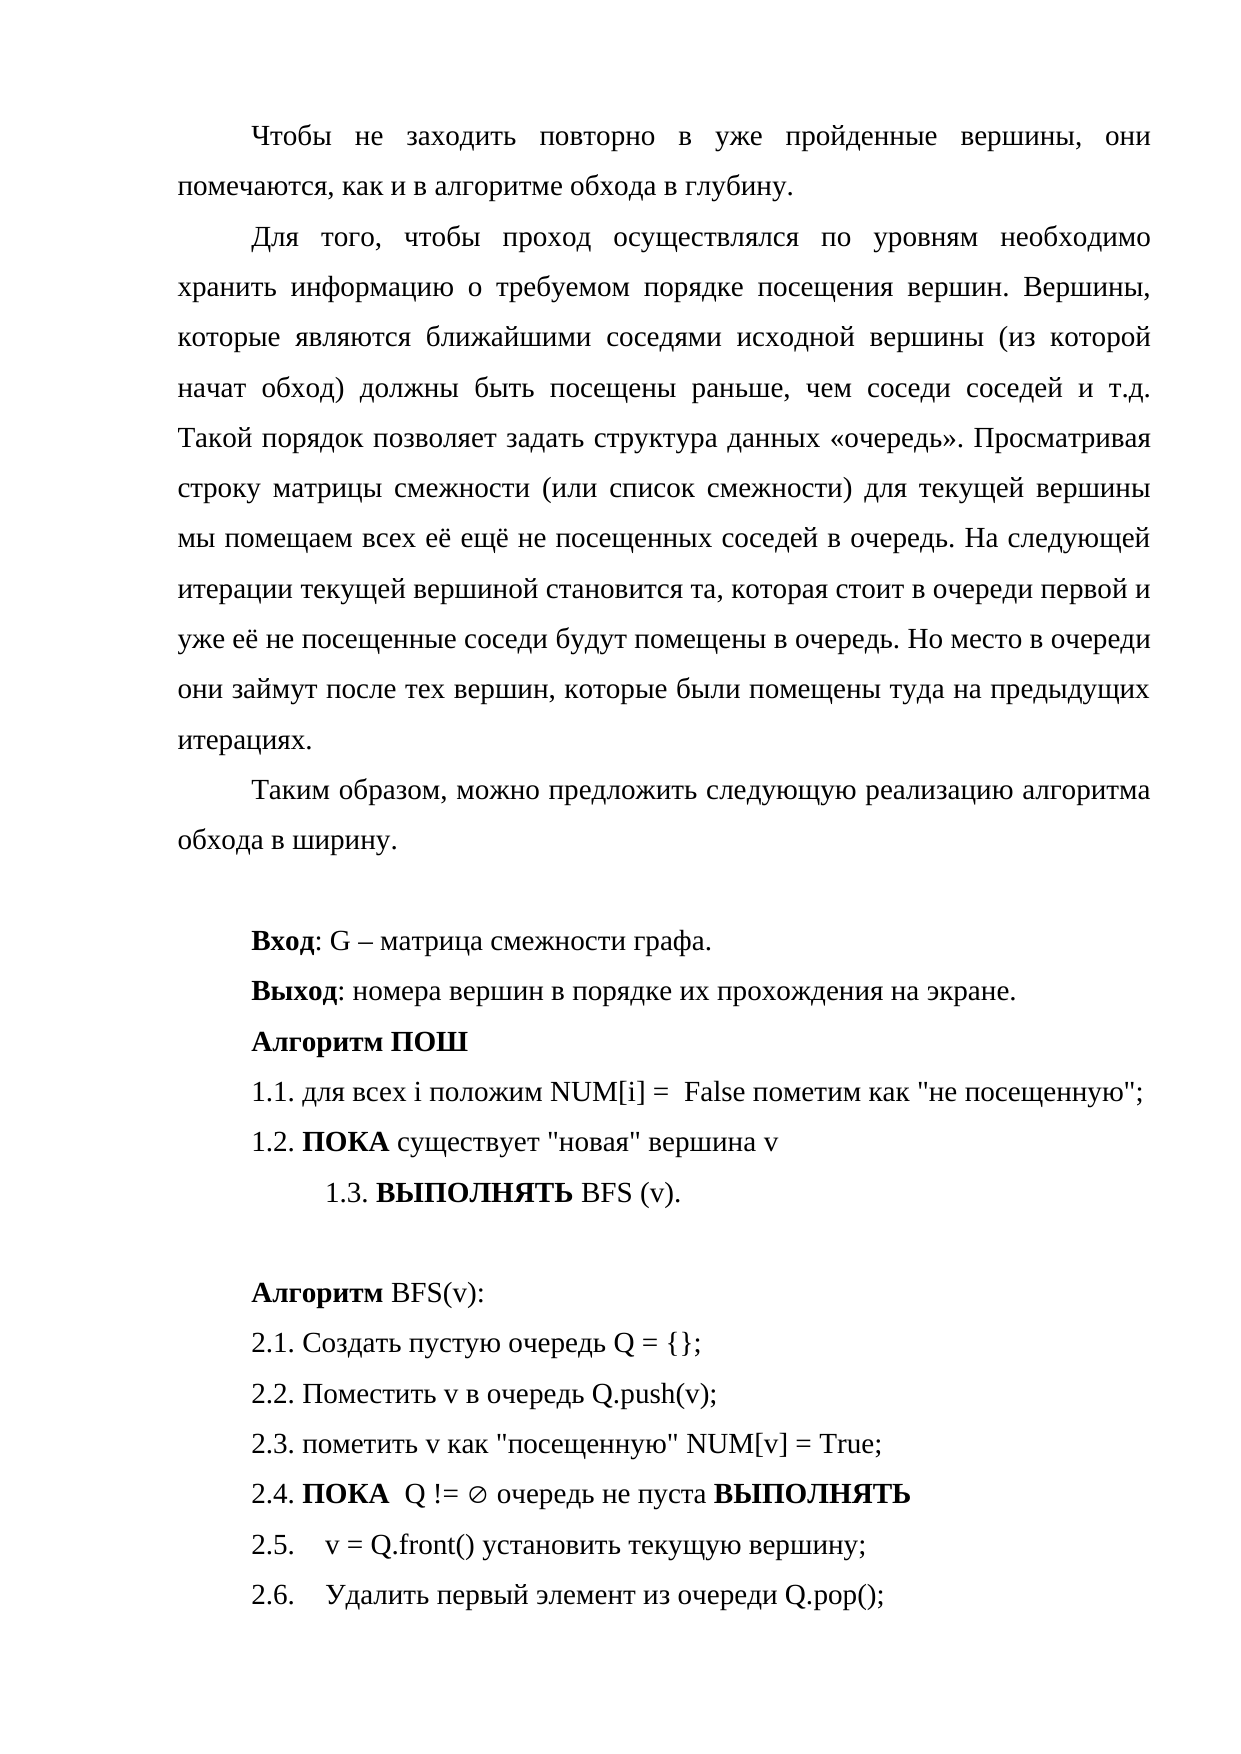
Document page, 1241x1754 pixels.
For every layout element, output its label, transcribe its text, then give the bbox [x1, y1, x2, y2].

text Алгоритм ПОШ [177, 1024, 1152, 1057]
text Вход: G – матрица смежности графа. [177, 923, 1152, 957]
text 2.4. ПОКА Q != очередь не пуста ВЫПОЛНЯТЬ [177, 1477, 1152, 1510]
text 1.2. ПОКА существует "новая" вершина v [177, 1124, 1152, 1158]
text 2.2. Поместить v в очередь Q.push(v); [177, 1376, 1152, 1409]
text Алгоритм BFS(v): [177, 1275, 1152, 1309]
text Выход: номера вершин в порядке их прохождения на экране. [177, 973, 1152, 1007]
text Чтобы не заходить повторно в уже пройденные вершины, они помечаются, как и в алгоритме обхода в глубину. [177, 118, 1152, 202]
text 1.1. для всех i положим NUM[i] = False пометим как "не посещенную"; [177, 1074, 1152, 1108]
text 2.3. пометить v как "посещенную" NUM[v] = True; [177, 1426, 1152, 1460]
text 2.1. Создать пустую очередь Q = {}; [177, 1326, 1152, 1359]
text Для того, чтобы проход осуществлялся по уровням необходимо хранить информацию о требуемом порядке посещения вершин. Вершины, которые являются ближайшими соседями исходной вершины (из которой начат обход) должны быть посещены раньше, чем соседи соседей и т.д. Такой порядок позволяет задать структура данных «очередь». Просматривая строку матрицы смежности (или список смежности) для текущей вершины мы помещаем всех её ещё не посещенных соседей в очередь. На следующей итерации текущей вершиной становится та, которая стоит в очереди первой и уже её не посещенные соседи будут помещены в очередь. Но место в очереди они займут после тех вершин, которые были помещены туда на предыдущих итерациях. [177, 219, 1152, 755]
text 2.6. Удалить первый элемент из очереди Q.pop(); [177, 1577, 1152, 1611]
text Таким образом, можно предложить следующую реализацию алгоритма обхода в ширину. [177, 772, 1152, 856]
text 1.3. ВЫПОЛНЯТЬ BFS (v). [251, 1175, 1152, 1208]
text 2.5. v = Q.front() установить текущую вершину; [177, 1527, 1152, 1561]
